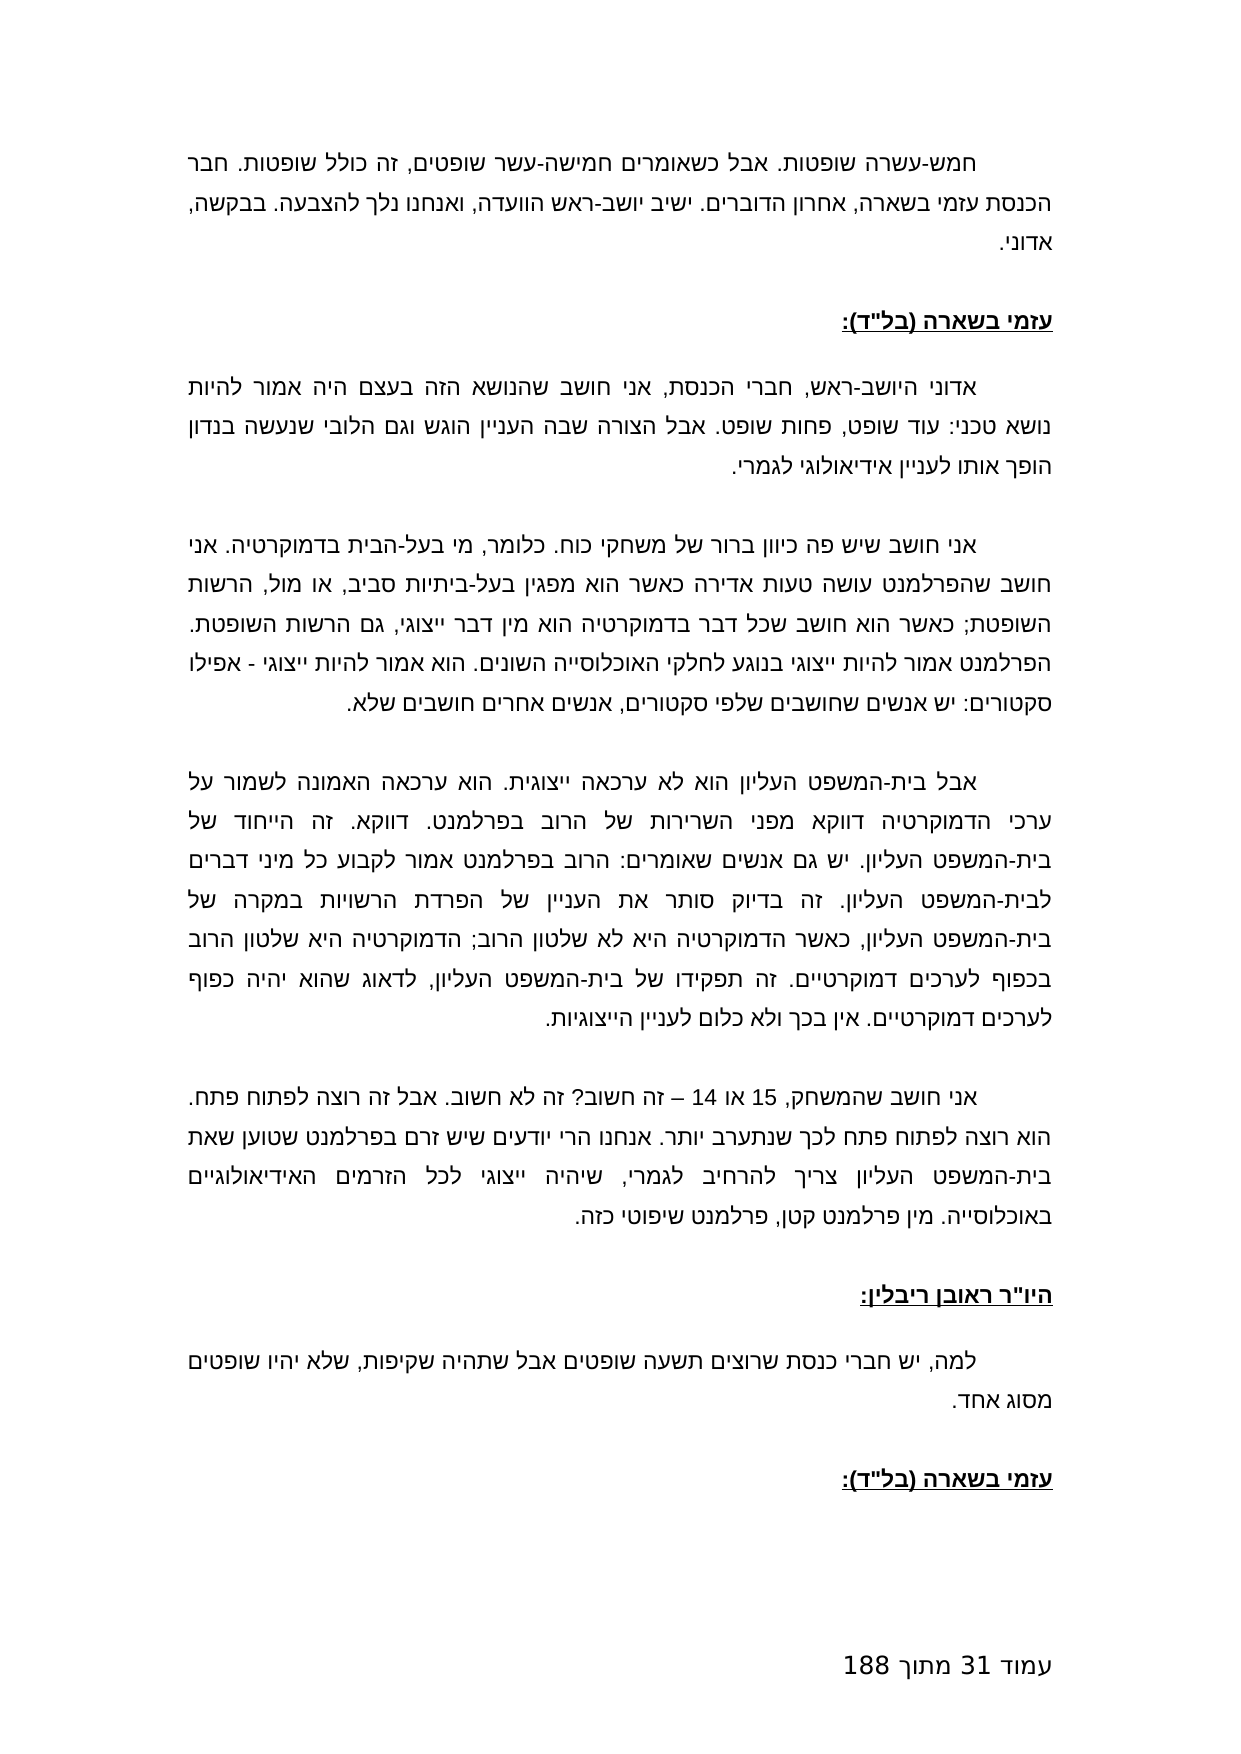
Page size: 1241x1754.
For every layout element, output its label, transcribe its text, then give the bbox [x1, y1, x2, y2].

text אדוני היושב-ראש, חברי הכנסת, אני חושב שהנושא הזה בעצם היה אמור להיות נושא טכני: עוד שופט, פחות שופט. אבל הצורה שבה העניין הוגש וגם הלובי שנעשה בנדון הופך אותו לעניין אידיאולוגי לגמרי. [187, 374, 1053, 479]
text עזמי בשארה (בל"ד): [187, 308, 1053, 334]
text אבל בית-המשפט העליון הוא לא ערכאה ייצוגית. הוא ערכאה האמונה לשמור על ערכי הדמוקרטיה דווקא מפני השרירות של הרוב בפרלמנט. דווקא. זה הייחוד של בית-המשפט העליון. יש גם אנשים שאומרים: הרוב בפרלמנט אמור לקבוע כל מיני דברים לבית-המשפט העליון. זה בדיוק סותר את העניין של הפרדת הרשויות במקרה של בית-המשפט העליון, כאשר הדמוקרטיה היא לא שלטון הרוב; הדמוקרטיה היא שלטון הרוב בכפוף לערכים דמוקרטיים. זה תפקידו של בית-המשפט העליון, לדאוג שהוא יהיה כפוף לערכים דמוקרטיים. אין בכך ולא כלום לעניין הייצוגיות. [187, 768, 1053, 1032]
text אני חושב שהמשחק, 15 או 14 – זה חשוב? זה לא חשוב. אבל זה רוצה לפתוח פתח. הוא רוצה לפתוח פתח לכך שנתערב יותר. אנחנו הרי יודעים שיש זרם בפרלמנט שטוען שאת בית-המשפט העליון צריך להרחיב לגמרי, שיהיה ייצוגי לכל הזרמים האידיאולוגיים באוכלוסייה. מין פרלמנט קטן, פרלמנט שיפוטי כזה. [187, 1084, 1053, 1229]
text אני חושב שיש פה כיוון ברור של משחקי כוח. כלומר, מי בעל-הבית בדמוקרטיה. אני חושב שהפרלמנט עושה טעות אדירה כאשר הוא מפגין בעל-ביתיות סביב, או מול, הרשות השופטת; כאשר הוא חושב שכל דבר בדמוקרטיה הוא מין דבר ייצוגי, גם הרשות השופטת. הפרלמנט אמור להיות ייצוגי בנוגע לחלקי האוכלוסייה השונים. הוא אמור להיות ייצוגי - אפילו סקטורים: יש אנשים שחושבים שלפי סקטורים, אנשים אחרים חושבים שלא. [187, 532, 1053, 716]
text חמש-עשרה שופטות. אבל כשאומרים חמישה-עשר שופטים, זה כולל שופטות. חבר הכנסת עזמי בשארה, אחרון הדוברים. ישיב יושב-ראש הוועדה, ואנחנו נלך להצבעה. בבקשה, אדוני. [187, 150, 1053, 255]
text למה, יש חברי כנסת שרוצים תשעה שופטים אבל שתהיה שקיפות, שלא יהיו שופטים מסוג אחד. [187, 1348, 1053, 1413]
text עזמי בשארה (בל"ד): [187, 1466, 1053, 1492]
text היו"ר ראובן ריבלין: [187, 1282, 1053, 1308]
